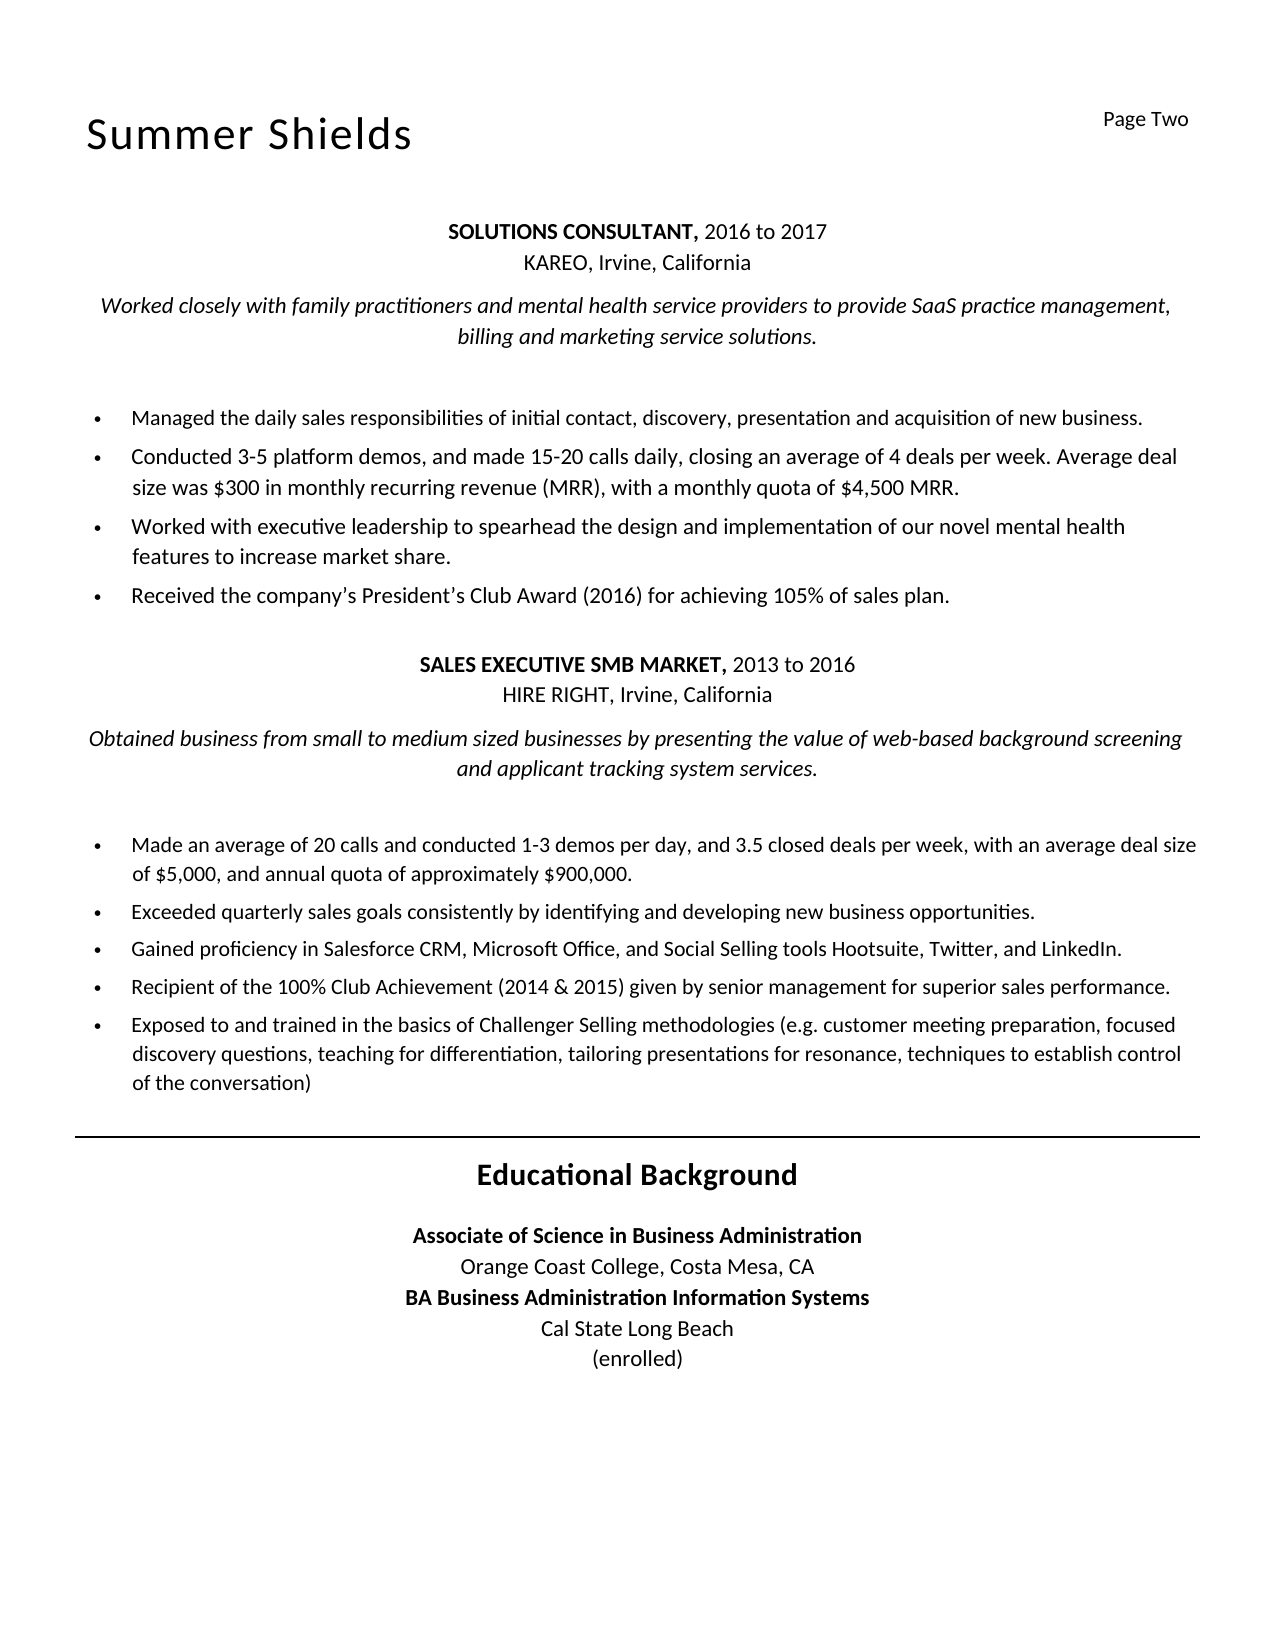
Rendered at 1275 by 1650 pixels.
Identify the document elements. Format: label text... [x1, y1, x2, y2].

list Made an average of 20 calls and conducted 1-3 demos per day, and 3.5 closed deals per week, with an average deal size of $5,000, and annual quota of approximately $900,000. [94, 831, 1200, 887]
list Exposed to and trained in the basics of Challenger Selling methodologies (e.g. customer meeting preparation, focused discovery questions, teaching for differentiation, tailoring presentations for resonance, techniques to establish control of the conversation) [94, 1011, 1200, 1096]
list Recipient of the 100% Club Achievement (2014 & 2015) given by senior management for superior sales performance. [94, 973, 1200, 1000]
text KAREO, Irvine, California [75, 248, 1200, 276]
list Exceeded quarterly sales goals consistently by identifying and developing new business opportunities. [94, 898, 1200, 925]
text BA Business Administration Information Systems [75, 1283, 1200, 1311]
list Received the company’s President’s Club Award (2016) for achieving 105% of sales plan. [94, 582, 1200, 609]
text Educational Background [75, 1138, 1200, 1193]
text (enrolled) [75, 1344, 1200, 1373]
text HIRE RIGHT, Irvine, California [75, 681, 1200, 708]
text solutions consultant, 2016 to 2017 [75, 217, 1200, 245]
list Conducted 3-5 platform demos, and made 15-20 calls daily, closing an average of 4 deals per week. Average deal size was $300 in monthly recurring revenue (MRR), with a monthly quota of $4,500 MRR. [94, 442, 1200, 501]
text Sales Executive SMB MARKET, 2013 to 2016 [75, 650, 1200, 678]
text Orange Coast College, Costa Mesa, CA [75, 1252, 1200, 1280]
text Obtained business from small to medium sized businesses by presenting the value of web-based background screening and applicant tracking system services. [75, 724, 1200, 782]
text Associate of Science in Business Administration [75, 1222, 1200, 1250]
text Worked closely with family practitioners and mental health service providers to provide SaaS practice management, billing and marketing service solutions. [75, 291, 1200, 350]
list Worked with executive leadership to spearhead the design and implementation of our novel mental health features to increase market share. [94, 512, 1200, 571]
list Gained proficiency in Salesforce CRM, Microsoft Office, and Social Selling tools Hootsuite, Twitter, and LinkedIn. [94, 936, 1200, 962]
text Cal State Long Beach [75, 1314, 1200, 1342]
list Managed the daily sales responsibilities of initial contact, discovery, presentation and acquisition of new business. [94, 404, 1200, 431]
